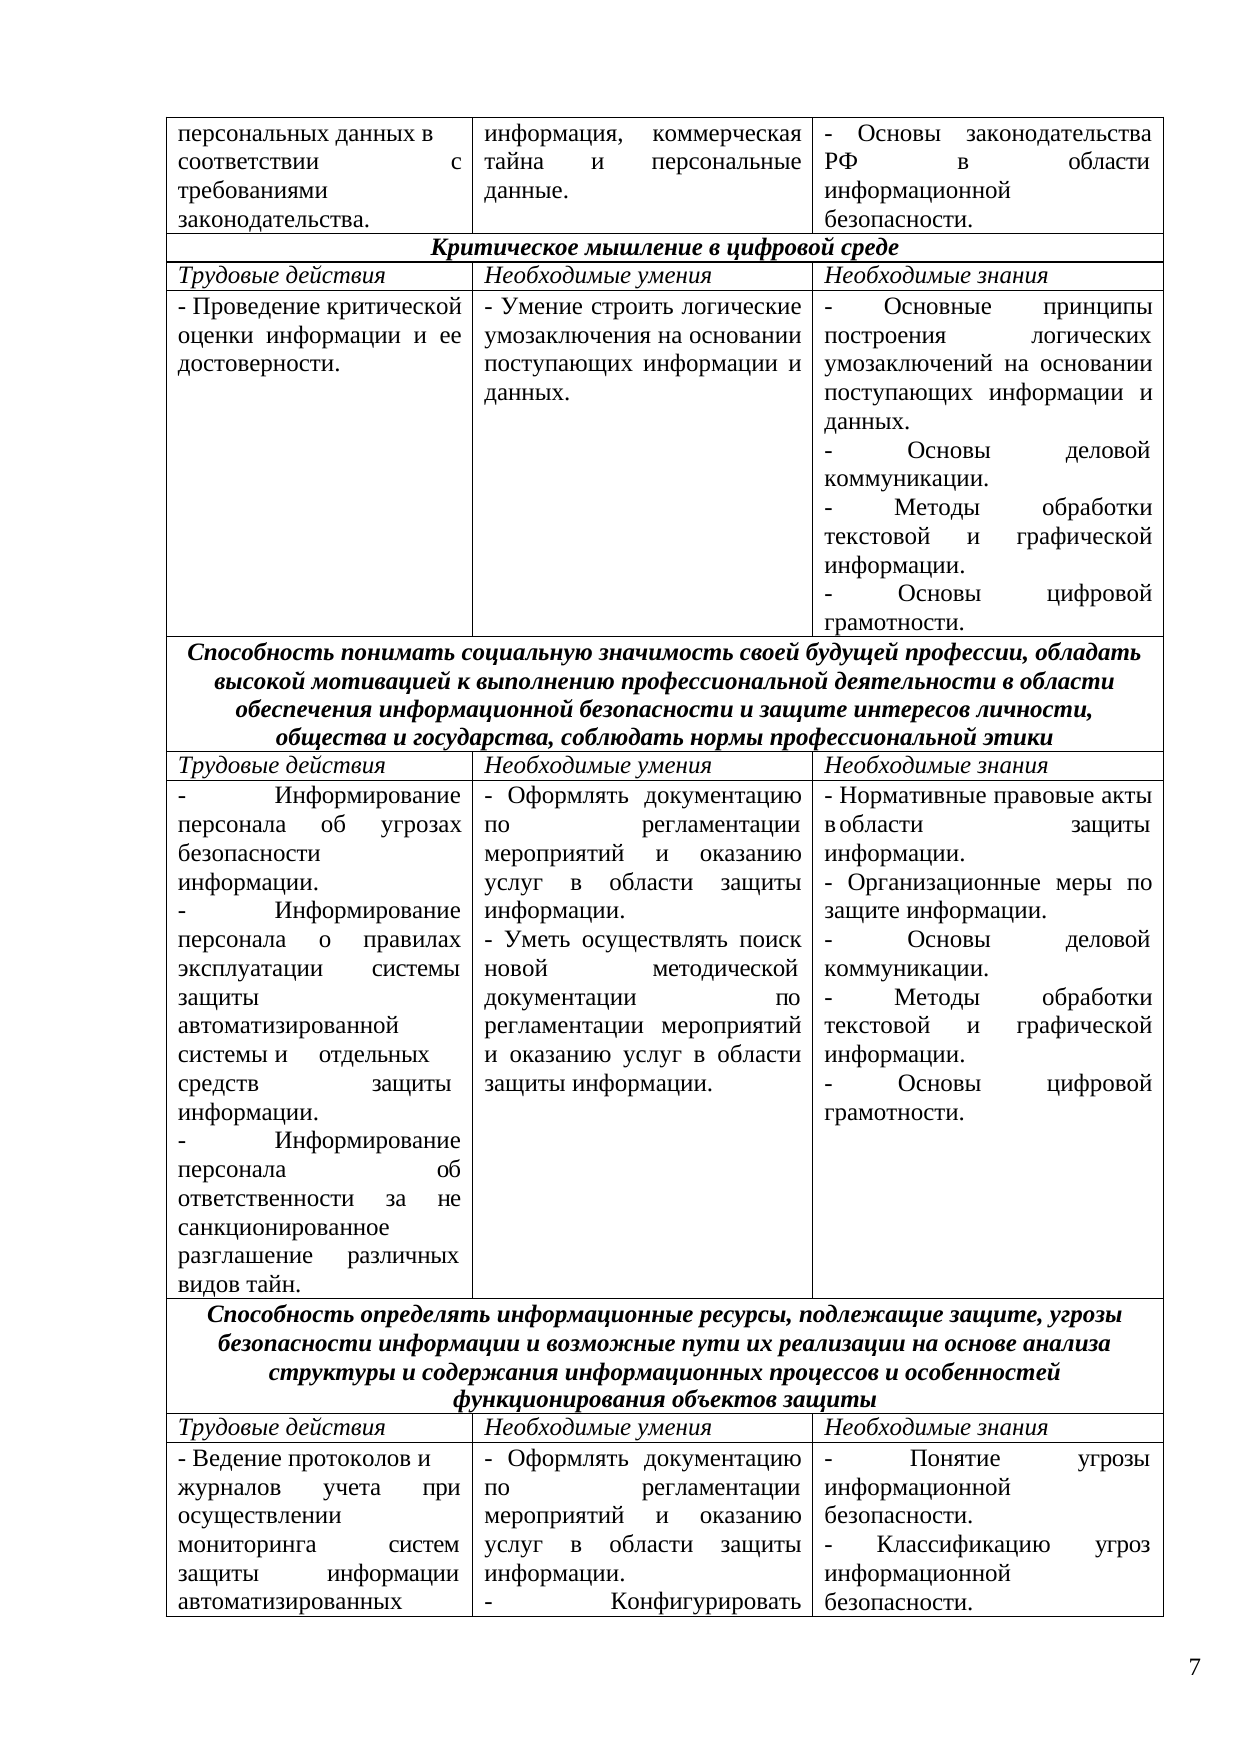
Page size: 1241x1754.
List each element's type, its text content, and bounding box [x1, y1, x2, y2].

table_cell Нормативные правовые акты в области защиты информации. Организационные меры по защите информации. Основы деловой коммуникации. Методы обработки текстовой и графической информации. Основы цифровой грамотности. [813, 781, 1163, 1298]
table_cell - Умение строить логические умозаключения на основании поступающих информации и данных. [473, 291, 812, 636]
table_cell Способность понимать социальную значимость своей будущей профессии, обладать высокой мотивацией к выполнению профессиональной деятельности в области обеспечения информационной безопасности и защите интересов личности, общества и государства, соблюдать нормы профессиональной этики [167, 637, 1163, 751]
table_cell Трудовые действия [167, 263, 472, 290]
table_cell - Ведение протоколов и журналов учета при осуществлении мониторинга систем защиты информации автоматизированных [167, 1443, 472, 1616]
table_cell - Проведение критической оценки информации и ее достоверности. [167, 291, 472, 636]
table_cell Информирование персонала об угрозах безопасности информации. Информирование персонала о правилах эксплуатации системы защиты автоматизированной системы и отдельных средств защиты информации. Информирование персонала об ответственности за не санкционированное разглашение различных видов тайн. [167, 781, 472, 1298]
table_cell Необходимые умения [473, 263, 812, 290]
table_cell - Основы законодательства РФ в области информационной безопасности. [813, 118, 1163, 233]
table_cell Способность определять информационные ресурсы, подлежащие защите, угрозы безопасности информации и возможные пути их реализации на основе анализа структуры и содержания информационных процессов и особенностей функционирования объектов защиты [167, 1299, 1163, 1413]
table_cell Трудовые действия [167, 752, 472, 779]
table_cell Необходимые знания [813, 752, 1163, 779]
table_cell Необходимые умения [473, 1414, 812, 1442]
table_cell персональных данных в соответствии с требованиями законодательства. [167, 118, 472, 233]
table_cell Оформлять документацию по регламентации мероприятий и оказанию услуг в области защиты информации. Уметь осуществлять поиск новой методической документации по регламентации мероприятий и оказанию услуг в области защиты информации. [473, 781, 812, 1298]
table_cell Понятие угрозы информационной безопасности. Классификацию угроз информационной безопасности. [813, 1443, 1163, 1616]
table_cell информация, коммерческая тайна и персональные данные. [473, 118, 812, 233]
table_cell Трудовые действия [167, 1414, 472, 1442]
table_cell Необходимые знания [813, 1414, 1163, 1442]
table_cell Оформлять документацию по регламентации мероприятий и оказанию услуг в области защиты информации. Конфигурировать [473, 1443, 812, 1616]
table_cell Критическое мышление в цифровой среде [167, 234, 1163, 261]
table_cell Необходимые умения [473, 752, 812, 779]
table_cell Основные принципы построения логических умозаключений на основании поступающих информации и данных. Основы деловой коммуникации. Методы обработки текстовой и графической информации. Основы цифровой грамотности. [813, 291, 1163, 636]
table_cell Необходимые знания [813, 263, 1163, 290]
